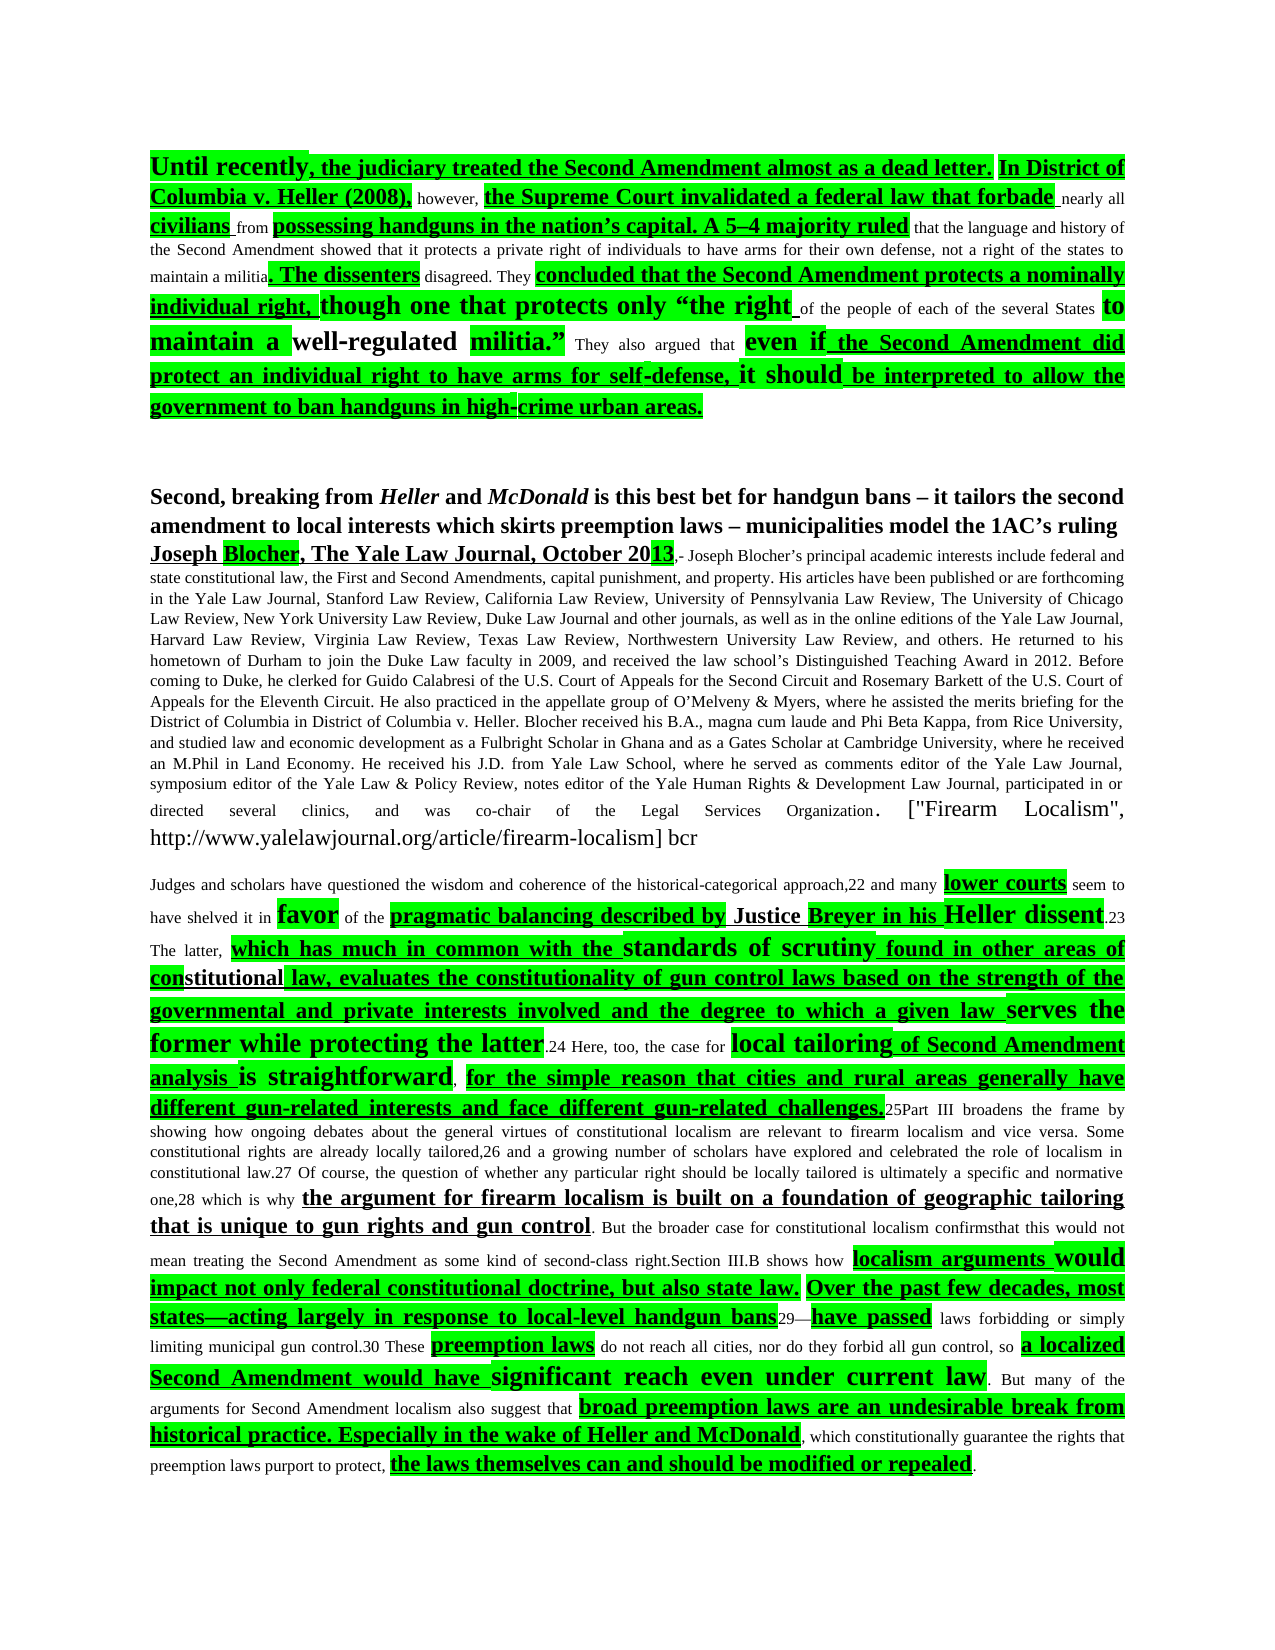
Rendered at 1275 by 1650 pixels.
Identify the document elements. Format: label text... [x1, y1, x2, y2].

text Joseph Blocher, The Yale Law Journal, October 2013,- Joseph Blocher’s principal academic interests include federal and state constitutional law, the First and Second Amendments, capital punishment, and property. His articles have been published or are forthcoming in the Yale Law Journal, Stanford Law Review, California Law Review, University of Pennsylvania Law Review, The University of Chicago Law Review, New York University Law Review, Duke Law Journal and other journals, as well as in the online editions of the Yale Law Journal, Harvard Law Review, Virginia Law Review, Texas Law Review, Northwestern University Law Review, and others. He returned to his hometown of Durham to join the Duke Law faculty in 2009, and received the law school’s Distinguished Teaching Award in 2012. Before coming to Duke, he clerked for Guido Calabresi of the U.S. Court of Appeals for the Second Circuit and Rosemary Barkett of the U.S. Court of Appeals for the Eleventh Circuit. He also practiced in the appellate group of O’Melveny & Myers, where he assisted the merits briefing for the District of Columbia in District of Columbia v. Heller. Blocher received his B.A., magna cum laude and Phi Beta Kappa, from Rice University, and studied law and economic development as a Fulbright Scholar in Ghana and as a Gates Scholar at Cambridge University, where he received an M.Phil in Land Economy. He received his J.D. from Yale Law School, where he served as comments editor of the Yale Law Journal, symposium editor of the Yale Law & Policy Review, notes editor of the Yale Human Rights & Development Law Journal, participated in or directed several clinics, and was co-chair of the Legal Services Organization. ["Firearm Localism", http://www.yalelawjournal.org/article/firearm-localism] bcr [150, 540, 1125, 850]
text Until recently, the judiciary treated the Second Amendment almost as a dead letter. In District of Columbia v. Heller (2008), however, the Supreme Court invalidated a federal law that forbade nearly all civilians from possessing handguns in the nation’s capital. A 5–4 majority ruled that the language and history of the Second Amendment showed that it protects a private right of individuals to have arms for their own defense, not a right of the states to maintain a militia. The dissenters disagreed. They concluded that the Second Amendment protects a nominally individual right, though one that protects only “the right of the people of each of the several States to maintain a well‐regulated militia.” They also argued that even if the Second Amendment did protect an individual right to have arms for self‐defense, it should be interpreted to allow the government to ban handguns in high‐crime urban areas. [150, 150, 1125, 362]
subtitle Second, breaking from Heller and McDonald is this best bet for handgun bans – it tailors the second amendment to local interests which skirts preemption laws – municipalities model the 1AC’s ruling [150, 483, 1125, 538]
text Judges and scholars have questioned the wisdom and coherence of the historical-categorical approach,22 and many lower courts seem to have shelved it in favor of the pragmatic balancing described by Justice Breyer in his Heller dissent.23 The latter, which has much in common with the standards of scrutiny found in other areas of constitutional law, evaluates the constitutionality of gun control laws based on the strength of the governmental and private interests involved and the degree to which a given law serves the former while protecting the latter.24 Here, too, the case for local tailoring of Second Amendment analysis is straightforward, for the simple reason that cities and rural areas generally have different gun-related interests and face different gun-related challenges.25Part III broadens the frame by showing how ongoing debates about the general virtues of constitutional localism are relevant to firearm localism and vice versa. Some constitutional rights are already locally tailored,26 and a growing number of scholars have explored and celebrated the role of localism in constitutional law.27 Of course, the question of whether any particular right should be locally tailored is ultimately a specific and normative one,28 which is why the argument for firearm localism is built on a foundation of geographic tailoring that is unique to gun rights and gun control. But the broader case for constitutional localism confirmsthat this would not mean treating the Second Amendment as some kind of second-class right.Section III.B shows how localism arguments would impact not only federal constitutional doctrine, but also state law. Over the past few decades, most states—acting largely in response to local-level handgun bans29—have passed laws forbidding or simply limiting municipal gun control.30 These preemption laws do not reach all cities, nor do they forbid all gun control, so a localized Second Amendment would have significant reach even under current law. But many of the arguments for Second Amendment localism also suggest that broad preemption laws are an undesirable break from historical practice. Especially in the wake of Heller and McDonald, which constitutionally guarantee the rights that preemption laws purport to protect, the laws themselves can and should be modified or repealed. [150, 1023, 1125, 1476]
